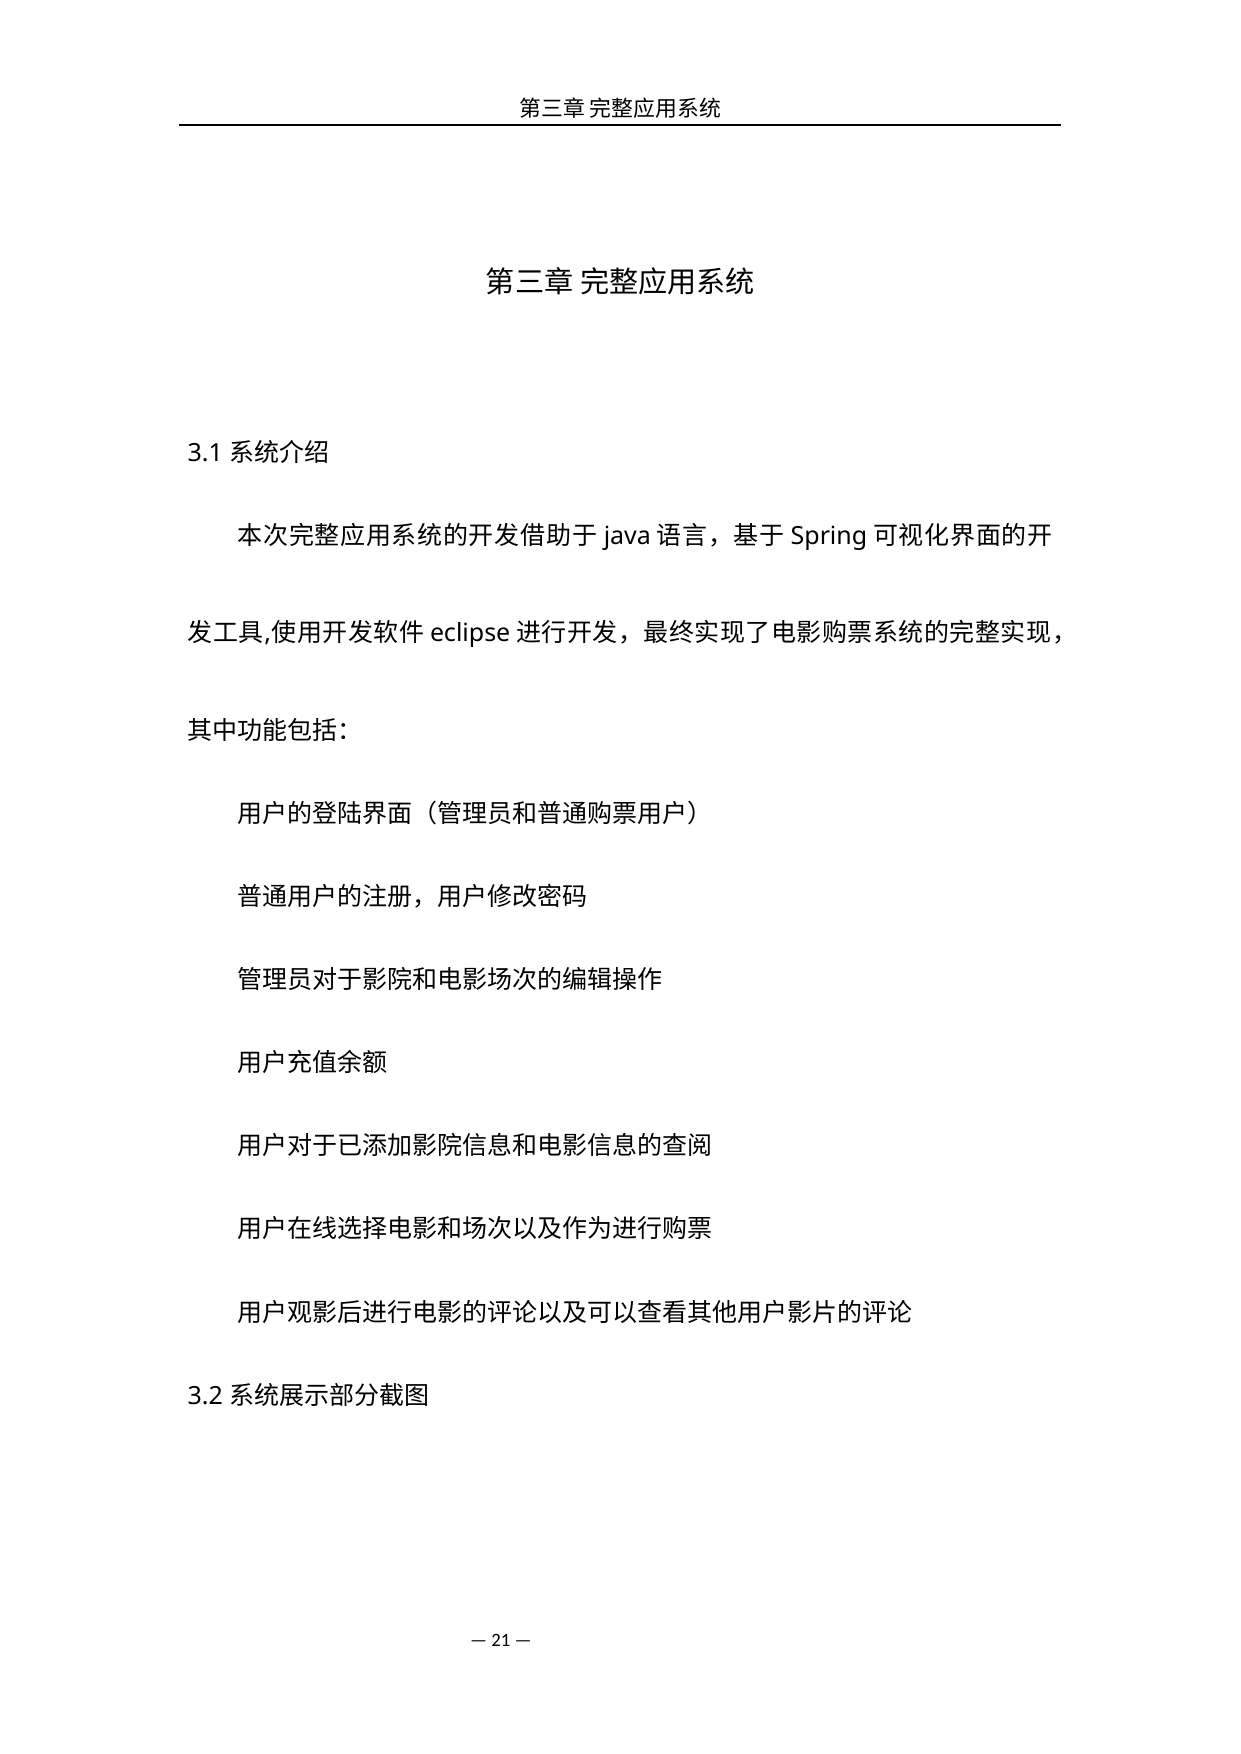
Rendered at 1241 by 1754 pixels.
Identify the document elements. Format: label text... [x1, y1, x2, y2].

list 本次完整应用系统的开发借助于java语言，基于Spring可视化界面的开发工具,使用开发软件eclipse进行开发，最终实现了电影购票系统的完整实现，其中功能包括： [187, 501, 1053, 761]
list 管理员对于影院和电影场次的编辑操作 [187, 945, 1053, 1010]
list 用户对于已添加影院信息和电影信息的查阅 [187, 1111, 1053, 1176]
list 完整应用系统 [187, 247, 1053, 312]
list 普通用户的注册，用户修改密码 [187, 862, 1053, 927]
list 3.1 系统介绍 [187, 418, 1053, 483]
list 3.2 系统展示部分截图 [187, 1361, 1053, 1426]
list 用户充值余额 [187, 1028, 1053, 1093]
list 用户观影后进行电影的评论以及可以查看其他用户影片的评论 [187, 1278, 1053, 1343]
list 用户在线选择电影和场次以及作为进行购票 [187, 1194, 1053, 1259]
list 用户的登陆界面（管理员和普通购票用户） [187, 779, 1053, 844]
